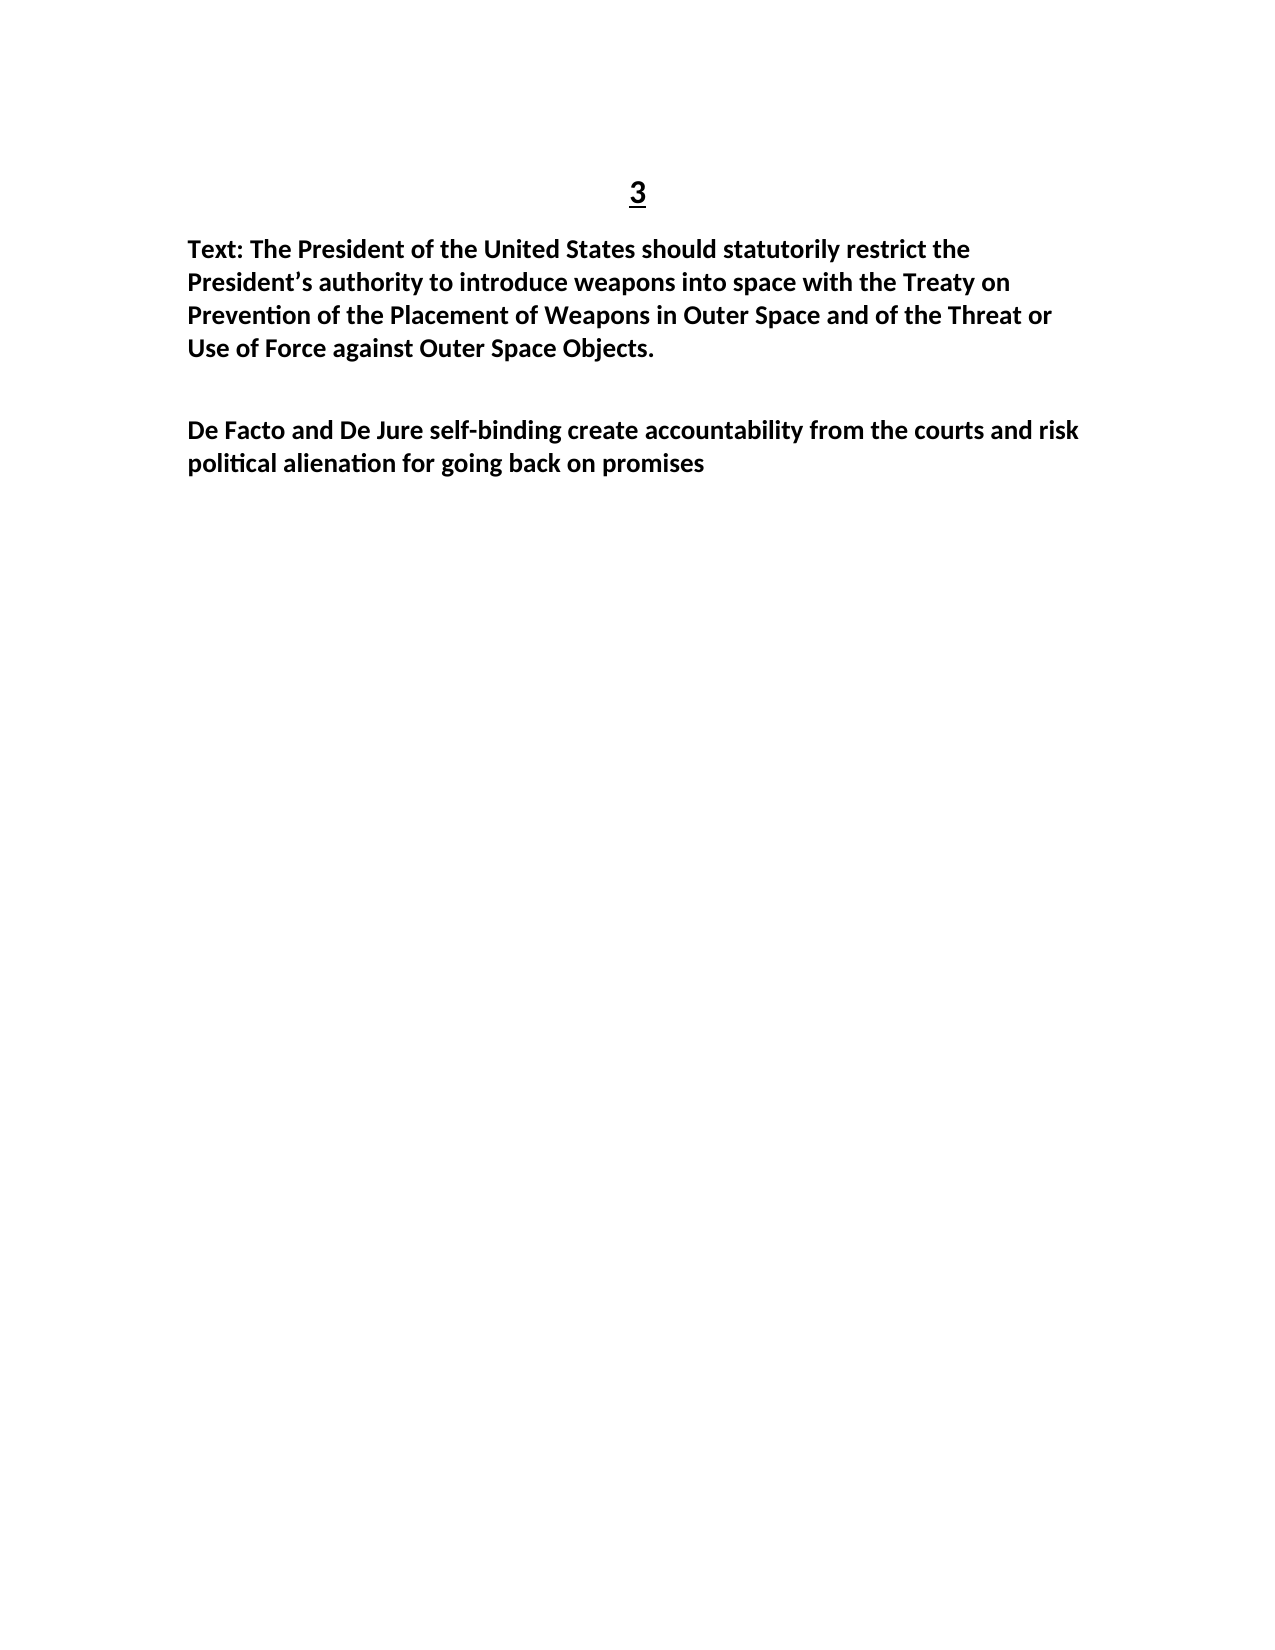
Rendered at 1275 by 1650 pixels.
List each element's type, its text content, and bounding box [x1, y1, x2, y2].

subtitle De Facto and De Jure self-binding create accountability from the courts and risk political alienation for going back on promises [187, 413, 1087, 479]
subtitle 3 [187, 171, 1087, 212]
subtitle Text: The President of the United States should statutorily restrict the President’s authority to introduce weapons into space with the Treaty on Prevention of the Placement of Weapons in Outer Space and of the Threat or Use of Force against Outer Space Objects. [187, 232, 1087, 364]
